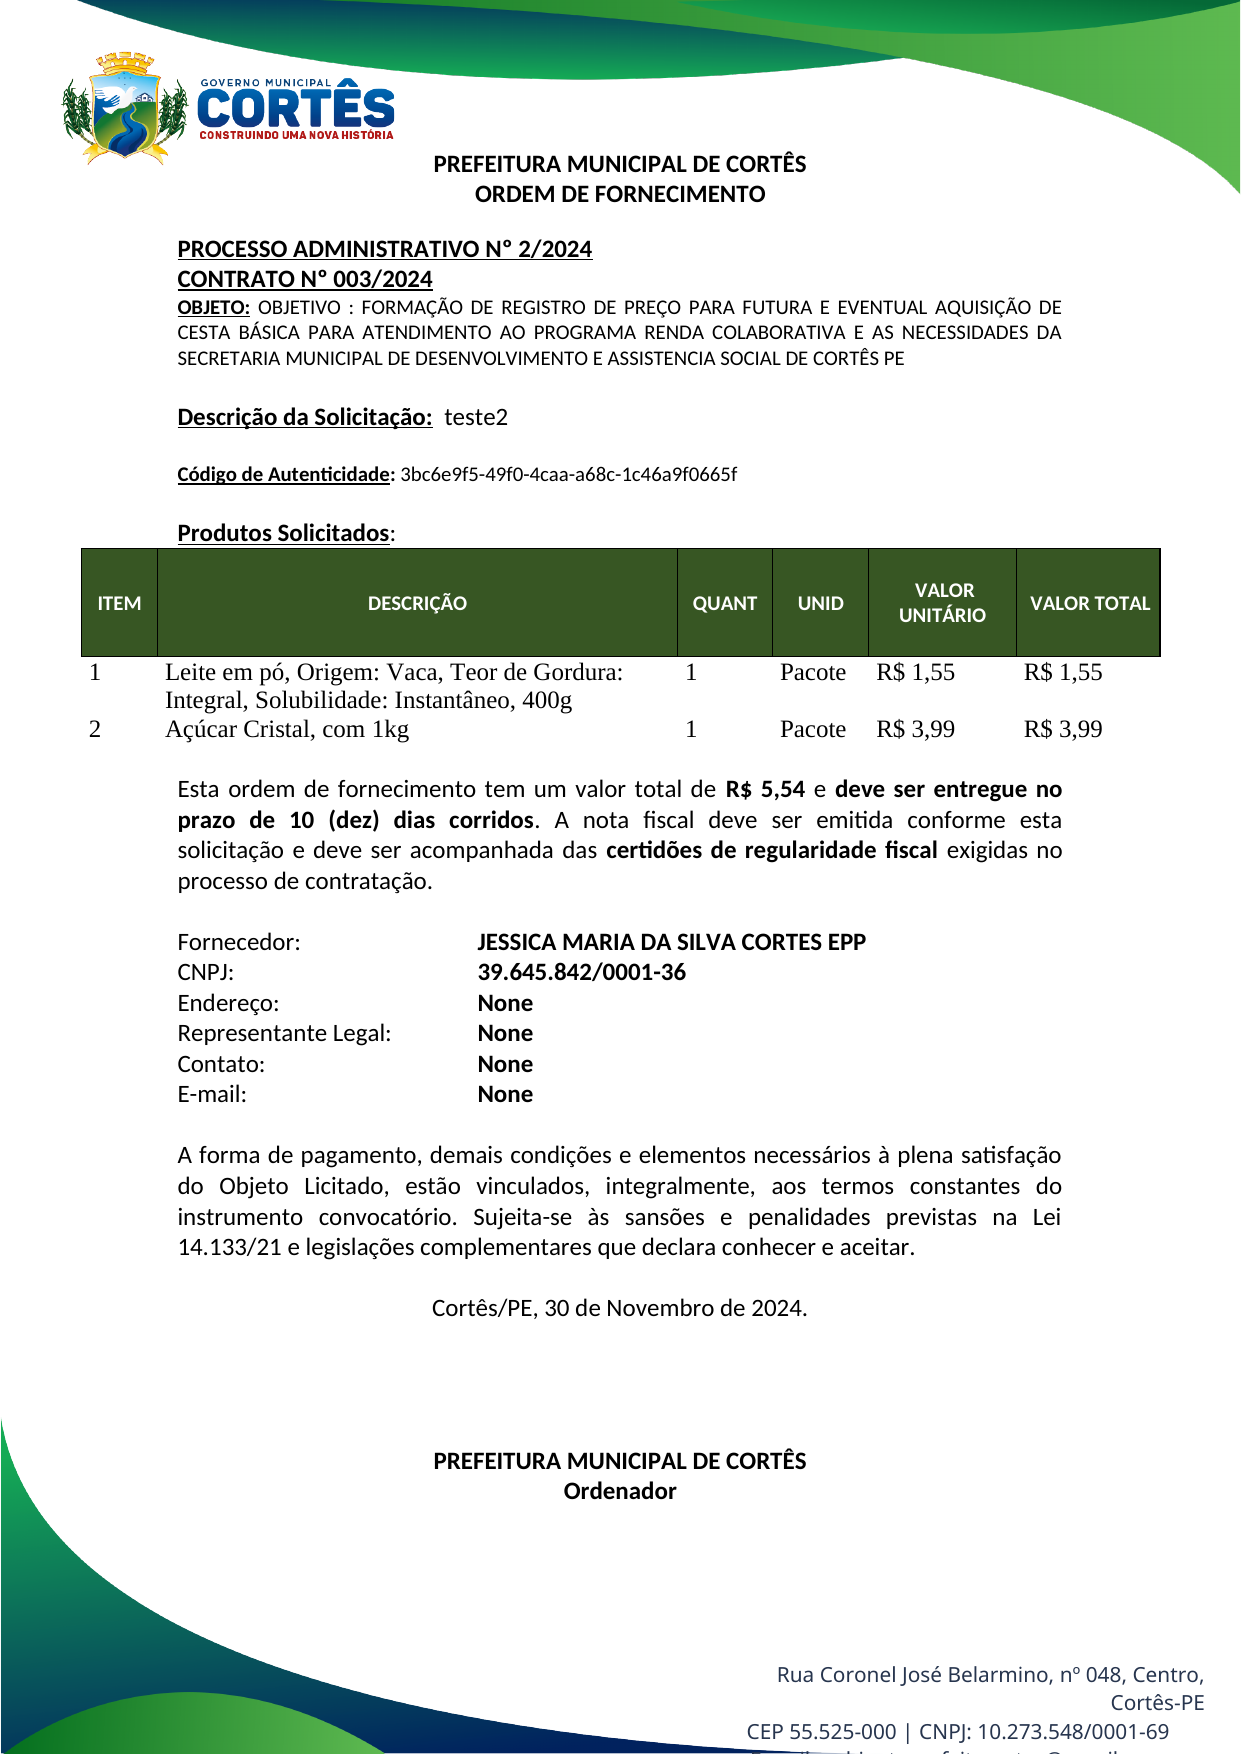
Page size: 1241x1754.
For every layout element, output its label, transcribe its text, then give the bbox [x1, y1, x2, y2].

table_cell R$ 3,99 [1016, 714, 1160, 743]
table_cell R$ 3,99 [869, 714, 1016, 743]
text CONTRATO Nº 003/2024 [177, 263, 1063, 294]
table_cell Leite em pó, Origem: Vaca, Teor de Gordura: Integral, Solubilidade: Instantâneo, 400g [158, 657, 677, 714]
picture [0, 1417, 884, 1754]
table_cell 1 [678, 657, 772, 714]
text Ordenador [177, 1475, 1063, 1506]
table_header ITEM [82, 549, 157, 656]
table_cell Pacote [773, 657, 869, 714]
table_header DESCRIÇÃO [158, 549, 677, 656]
text OBJETO: OBJETIVO : FORMAÇÃO DE REGISTRO DE PREÇO PARA FUTURA E EVENTUAL AQUISIÇÃO DE CESTA BÁSICA PARA ATENDIMENTO AO PROGRAMA RENDA COLABORATIVA E AS NECESSIDADES DA SECRETARIA MUNICIPAL DE DESENVOLVIMENTO E ASSISTENCIA SOCIAL DE CORTÊS PE [177, 294, 1063, 370]
table_header QUANT [678, 549, 772, 656]
table_cell R$ 1,55 [869, 657, 1016, 714]
table_cell 2 [81, 714, 157, 743]
text ORDEM DE FORNECIMENTO [177, 178, 1063, 209]
text Esta ordem de fornecimento tem um valor total de R$ 5,54 e deve ser entregue no prazo de 10 (dez) dias corridos. A nota fiscal deve ser emitida conforme esta solicitação e deve ser acompanhada das certidões de regularidade fiscal exigidas no processo de contratação. [177, 773, 1063, 896]
table_header VALOR UNITÁRIO [869, 549, 1016, 656]
table_cell Pacote [773, 714, 869, 743]
text Representante Legal: None [177, 1018, 1066, 1048]
text PREFEITURA MUNICIPAL DE CORTÊS [177, 1445, 1063, 1475]
table_header UNID [773, 549, 868, 656]
table_cell 1 [81, 657, 157, 714]
text Contato: None [177, 1048, 1066, 1079]
list Descrição da Solicitação: teste2 [177, 401, 1063, 431]
text PROCESSO ADMINISTRATIVO Nº 2/2024 [177, 233, 1063, 263]
text Produtos Solicitados: [177, 518, 1063, 548]
picture [36, 0, 1241, 238]
text Cortês/PE, 30 de Novembro de 2024. [177, 1292, 1063, 1323]
text PREFEITURA MUNICIPAL DE CORTÊS [177, 148, 1063, 178]
picture [876, 1725, 882, 1738]
table_cell R$ 1,55 [1016, 657, 1160, 714]
table_cell 1 [678, 714, 772, 743]
table_cell Açúcar Cristal, com 1kg [158, 714, 677, 743]
table_header VALOR TOTAL [1017, 549, 1159, 656]
text A forma de pagamento, demais condições e elementos necessários à plena satisfação do Objeto Licitado, estão vinculados, integralmente, aos termos constantes do instrumento convocatório. Sujeita-se às sansões e penalidades previstas na Lei 14.133/21 e legislações complementares que declara conhecer e aceitar. [177, 1140, 1063, 1262]
text Endereço: None [177, 987, 1066, 1018]
text Código de Autenticidade: 3bc6e9f5-49f0-4caa-a68c-1c46a9f0665f [177, 462, 1063, 487]
text Fornecedor: JESSICA MARIA DA SILVA CORTES EPP [177, 926, 1066, 957]
text CNPJ: 39.645.842/0001-36 [177, 957, 1066, 987]
text E-mail: None [177, 1079, 1066, 1109]
